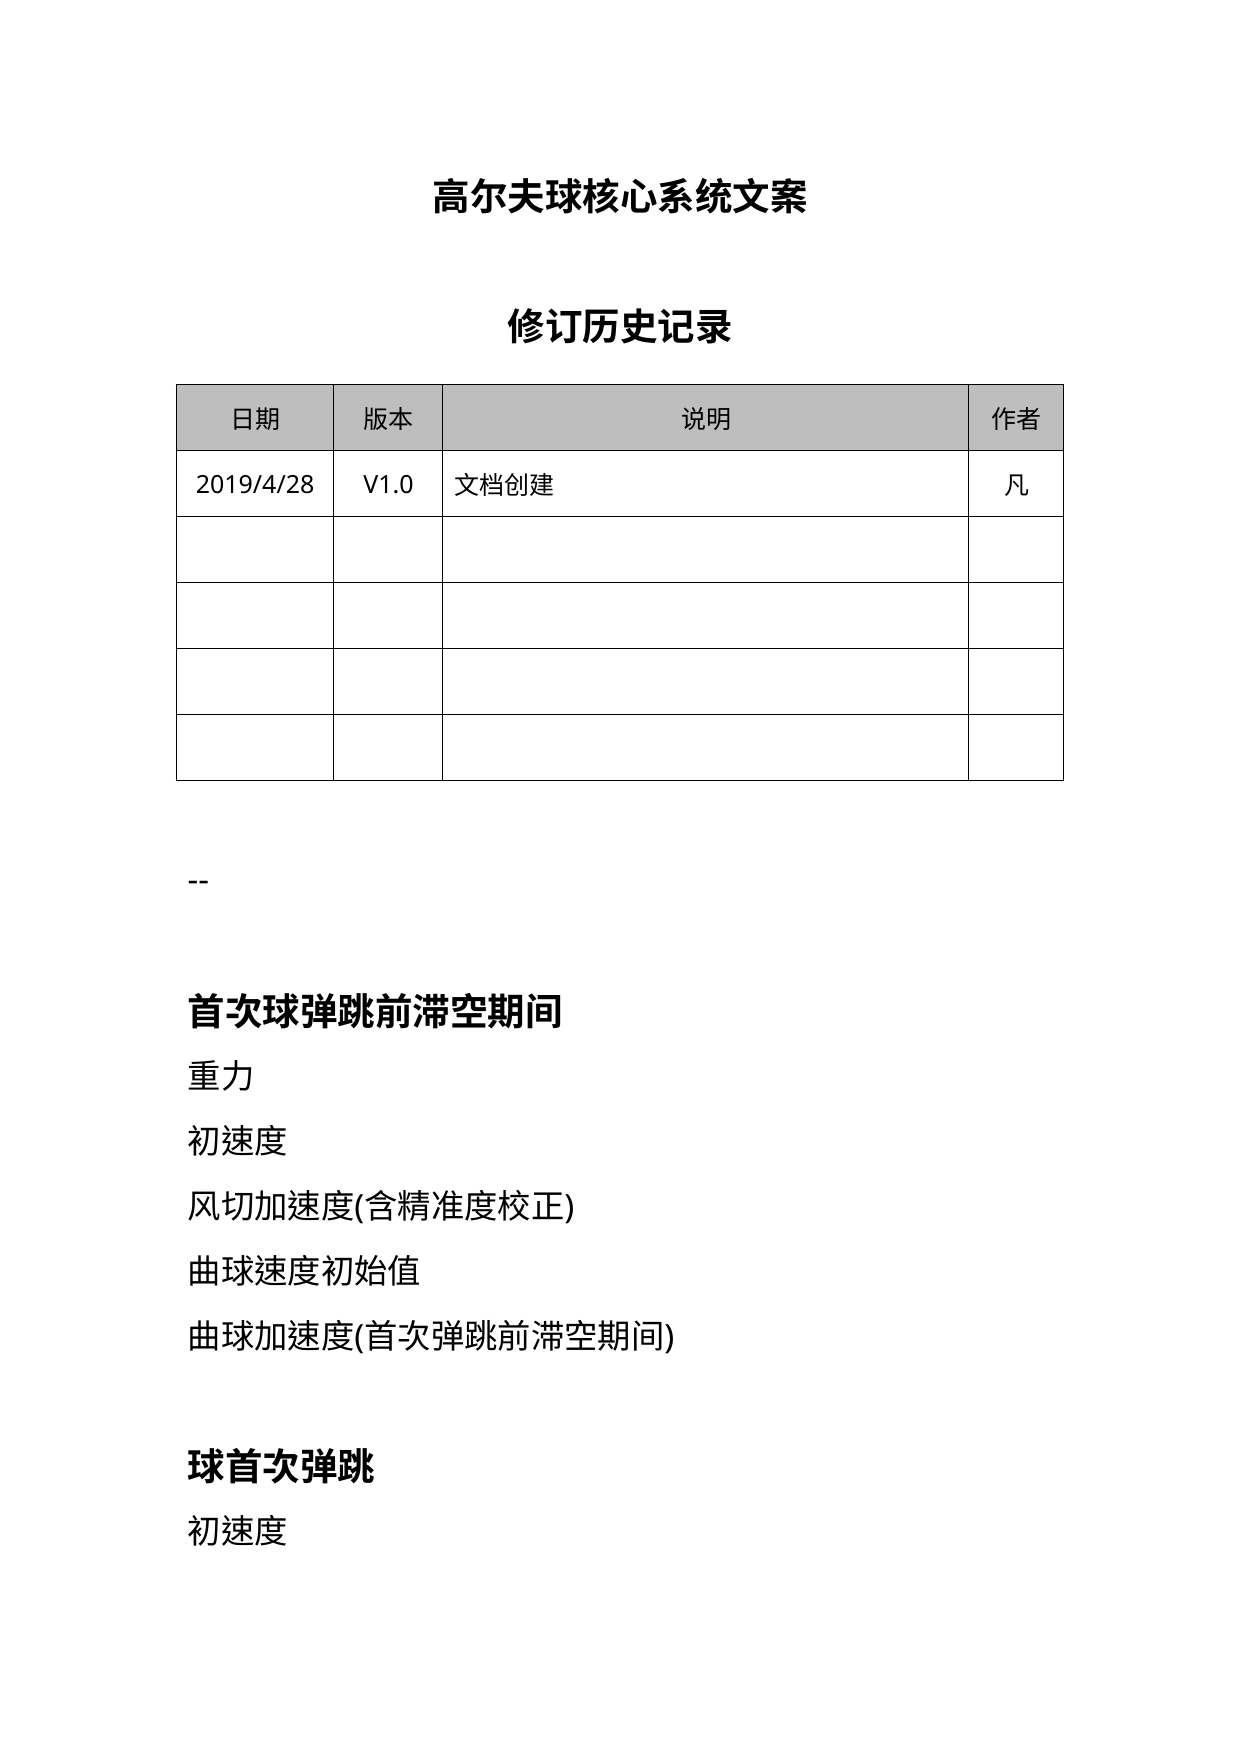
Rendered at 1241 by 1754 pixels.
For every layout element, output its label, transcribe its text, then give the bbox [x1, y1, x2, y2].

table_cell [334, 649, 442, 714]
table_cell [969, 517, 1063, 582]
table_header 说明 [443, 385, 968, 450]
table_cell [177, 649, 333, 714]
list 重力 [187, 1041, 1053, 1106]
table_cell [177, 715, 333, 780]
table_cell [443, 715, 968, 780]
table_cell 凡 [969, 451, 1063, 516]
table_cell [334, 715, 442, 780]
table_cell [177, 517, 333, 582]
list 风切加速度(含精准度校正) [187, 1171, 1053, 1236]
table_cell [969, 583, 1063, 648]
table_cell [969, 715, 1063, 780]
text 高尔夫球核心系统文案 [187, 162, 1053, 227]
table_cell [443, 583, 968, 648]
table_cell V1.0 [334, 451, 442, 516]
table_cell [969, 649, 1063, 714]
table_header 日期 [177, 385, 333, 450]
table_cell 2019/4/28 [177, 451, 333, 516]
table_cell [334, 517, 442, 582]
list 初速度 [187, 1106, 1053, 1171]
list 球首次弹跳 [187, 1431, 1053, 1496]
table_cell 文档创建 [443, 451, 968, 516]
table_cell [443, 517, 968, 582]
table_cell [177, 583, 333, 648]
list 首次球弹跳前滞空期间 [187, 976, 1053, 1041]
text -- [187, 846, 1053, 911]
list 曲球加速度(首次弹跳前滞空期间) [187, 1301, 1053, 1366]
table_header 作者 [969, 385, 1063, 450]
table_cell [334, 583, 442, 648]
list 曲球速度初始值 [187, 1236, 1053, 1301]
table_cell [443, 649, 968, 714]
title 修订历史记录 [187, 292, 1053, 357]
table_header 版本 [334, 385, 442, 450]
list 初速度 [187, 1496, 1053, 1561]
